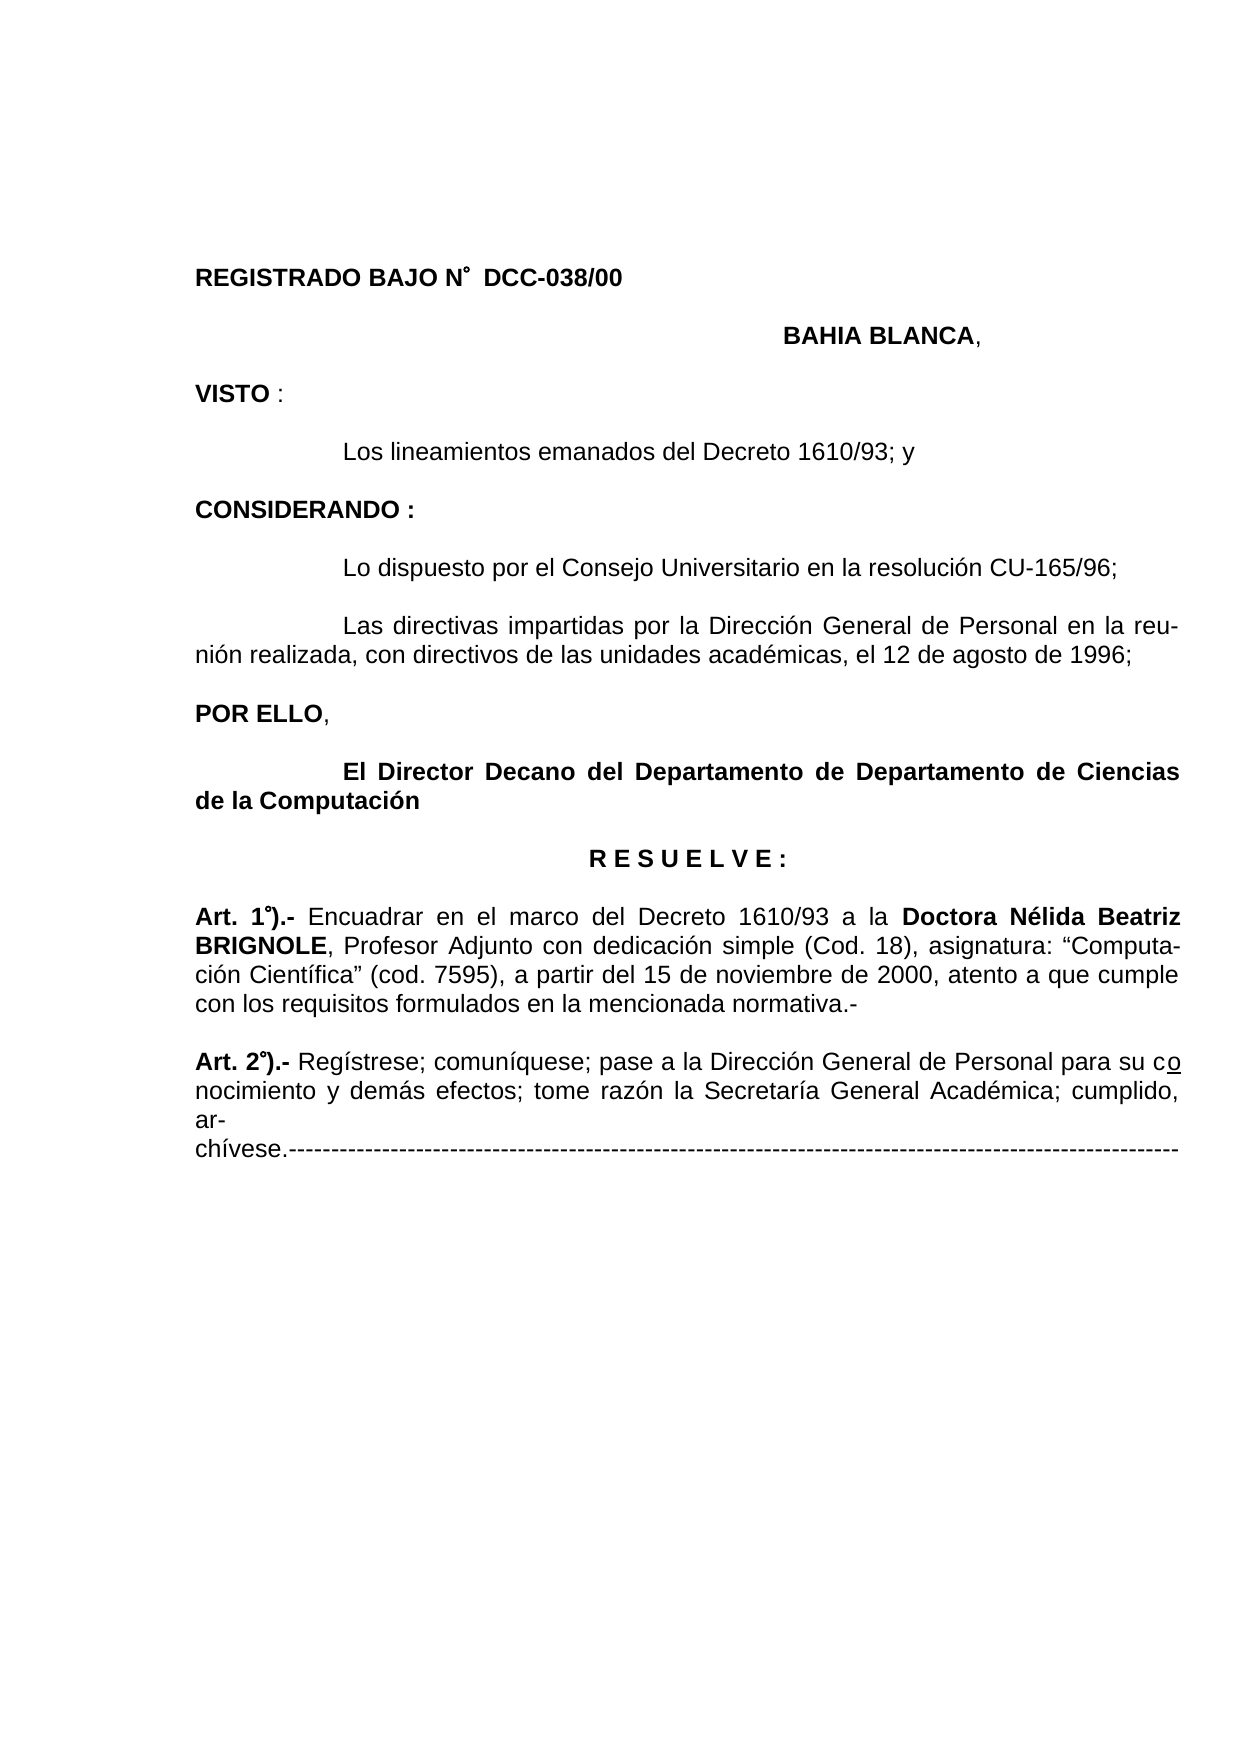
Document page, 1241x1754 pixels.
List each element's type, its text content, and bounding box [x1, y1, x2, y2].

text VISTO : [195, 379, 1181, 408]
text Art. 2).- Regístrese; comuníquese; pase a la Dirección General de Personal para su co nocimiento y demás efectos; tome razón la Secretaría General Académica; cumplido, ar-chívese.--------------------------------------------------------------------------------------------------------- [195, 1047, 1181, 1163]
text Las directivas impartidas por la Dirección General de Personal en la reu-nión realizada, con directivos de las unidades académicas, el 12 de agosto de 1996; [195, 611, 1181, 669]
text Lo dispuesto por el Consejo Universitario en la resolución CU-165/96; [195, 553, 1181, 582]
text R E S U E L V E : [195, 844, 1181, 873]
text Art. 1).- Encuadrar en el marco del Decreto 1610/93 a la Doctora Nélida Beatriz BRIGNOLE, Profesor Adjunto con dedicación simple (Cod. 18), asignatura: “Computa-ción Científica” (cod. 7595), a partir del 15 de noviembre de 2000, atento a que cumple con los requisitos formulados en la mencionada normativa.- [195, 902, 1181, 1018]
text BAHIA BLANCA, [195, 321, 1181, 350]
text POR ELLO, [195, 698, 1181, 727]
text El Director Decano del Departamento de Departamento de Ciencias de la Computación [195, 757, 1181, 815]
text REGISTRADO BAJO N DCC-038/00 [195, 262, 1181, 292]
text Los lineamientos emanados del Decreto 1610/93; y [195, 437, 1181, 466]
text CONSIDERANDO : [195, 495, 1181, 524]
